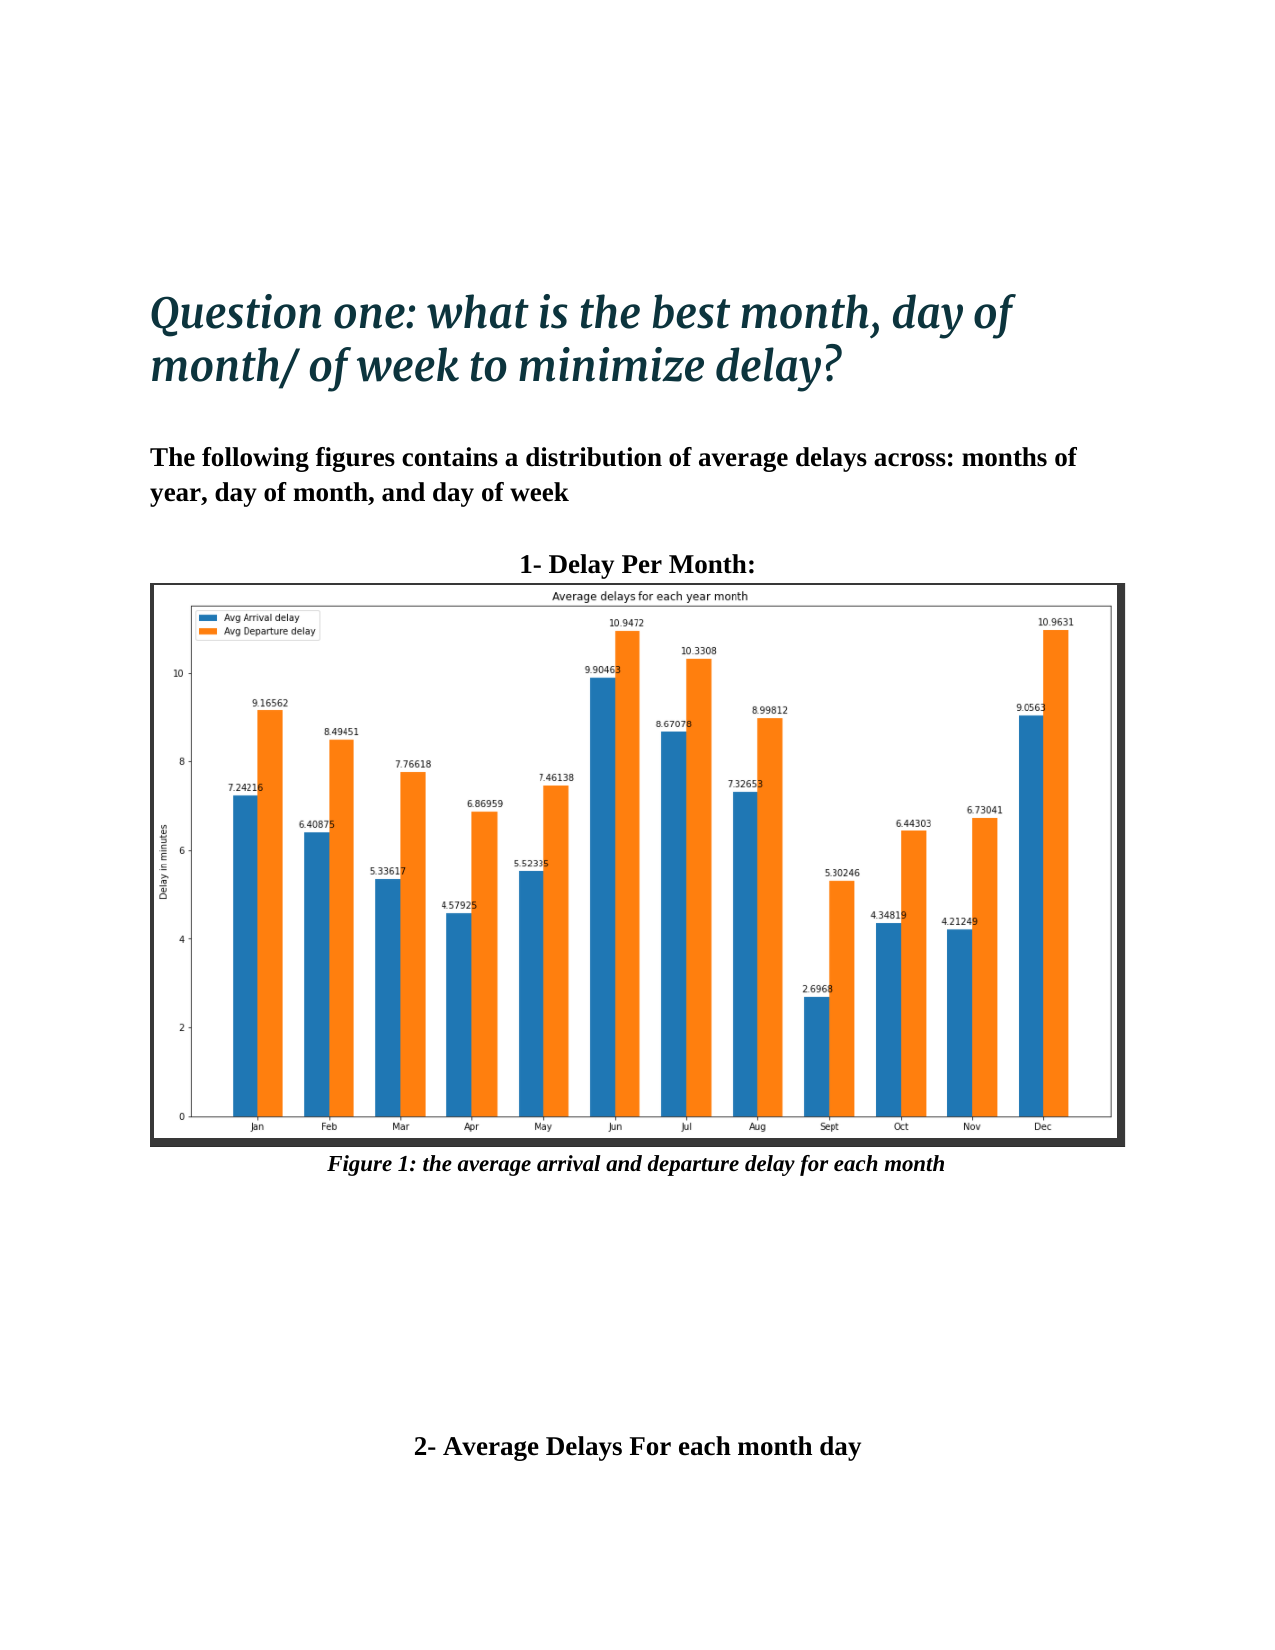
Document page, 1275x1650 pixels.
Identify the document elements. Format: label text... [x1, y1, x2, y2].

subtitle Question one: what is the best month, day of month/ of week to minimize delay? [150, 288, 1125, 393]
text 1- Delay Per Month: [150, 548, 1125, 579]
text The following figures contains a distribution of average delays across: months of year, day of month, and day of week [150, 441, 1125, 508]
text 2- Average Delays For each month day [150, 1430, 1125, 1462]
text Figure 1: the average arrival and departure delay for each month [150, 1150, 1125, 1176]
picture [150, 583, 1125, 1147]
